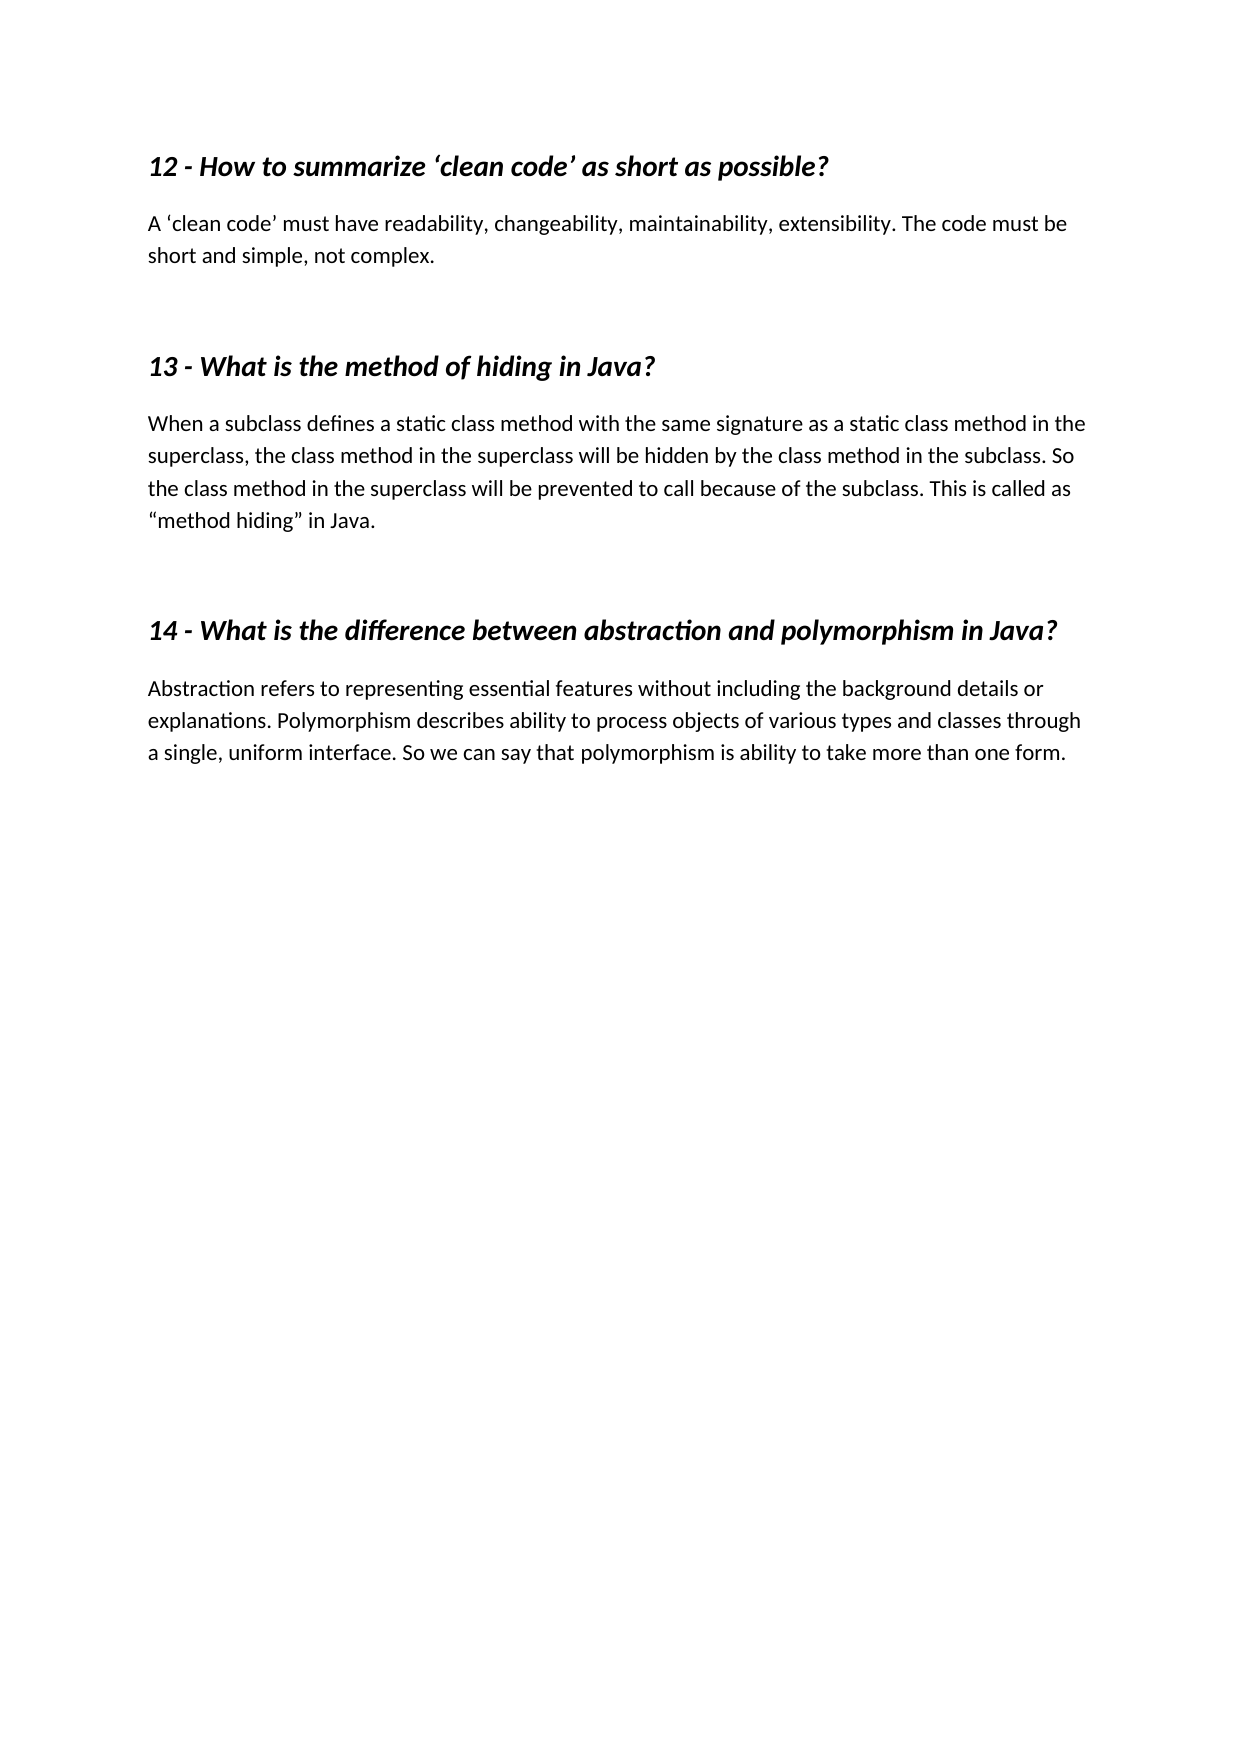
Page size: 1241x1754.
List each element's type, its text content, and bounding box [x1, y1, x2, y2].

text A ‘clean code’ must have readability, changeability, maintainability, extensibility. The code must be short and simple, not complex. [148, 209, 1093, 269]
text Abstraction refers to representing essential features without including the background details or explanations. Polymorphism describes ability to process objects of various types and classes through a single, uniform interface. So we can say that polymorphism is ability to take more than one form. [148, 674, 1093, 766]
text 12 - How to summarize ‘clean code’ as short as possible? [148, 148, 1093, 183]
text 13 - What is the method of hiding in Java? [148, 348, 1093, 383]
text 14 - What is the difference between abstraction and polymorphism in Java? [148, 612, 1093, 648]
text When a subclass defines a static class method with the same signature as a static class method in the superclass, the class method in the superclass will be hidden by the class method in the subclass. So the class method in the superclass will be prevented to call because of the subclass. This is called as “method hiding” in Java. [148, 409, 1093, 534]
